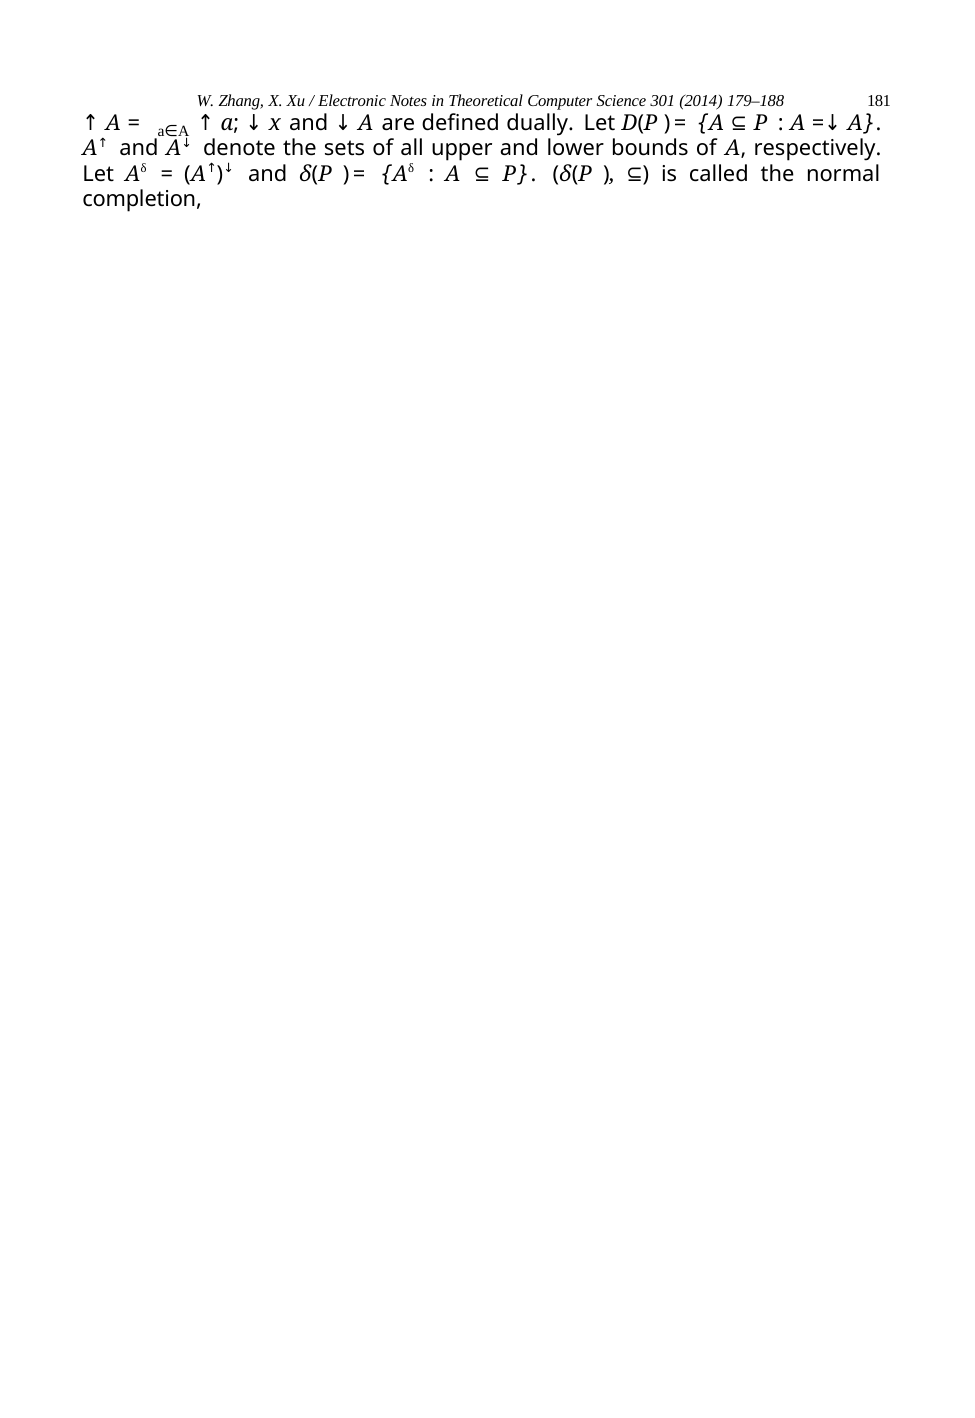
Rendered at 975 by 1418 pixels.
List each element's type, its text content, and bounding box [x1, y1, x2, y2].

text ↑ A = a∈A ↑ a; ↓ x and ↓ A are defined dually. Let D(P )= {A ⊆ P : A =↓ A}. A↑ and A↓ denote the sets of all upper and lower bounds of A, respectively. Let Aδ = (A↑)↓ and δ(P )= {Aδ : A ⊆ P}. (δ(P ), ⊆) is called the normal completion, [82, 108, 881, 213]
